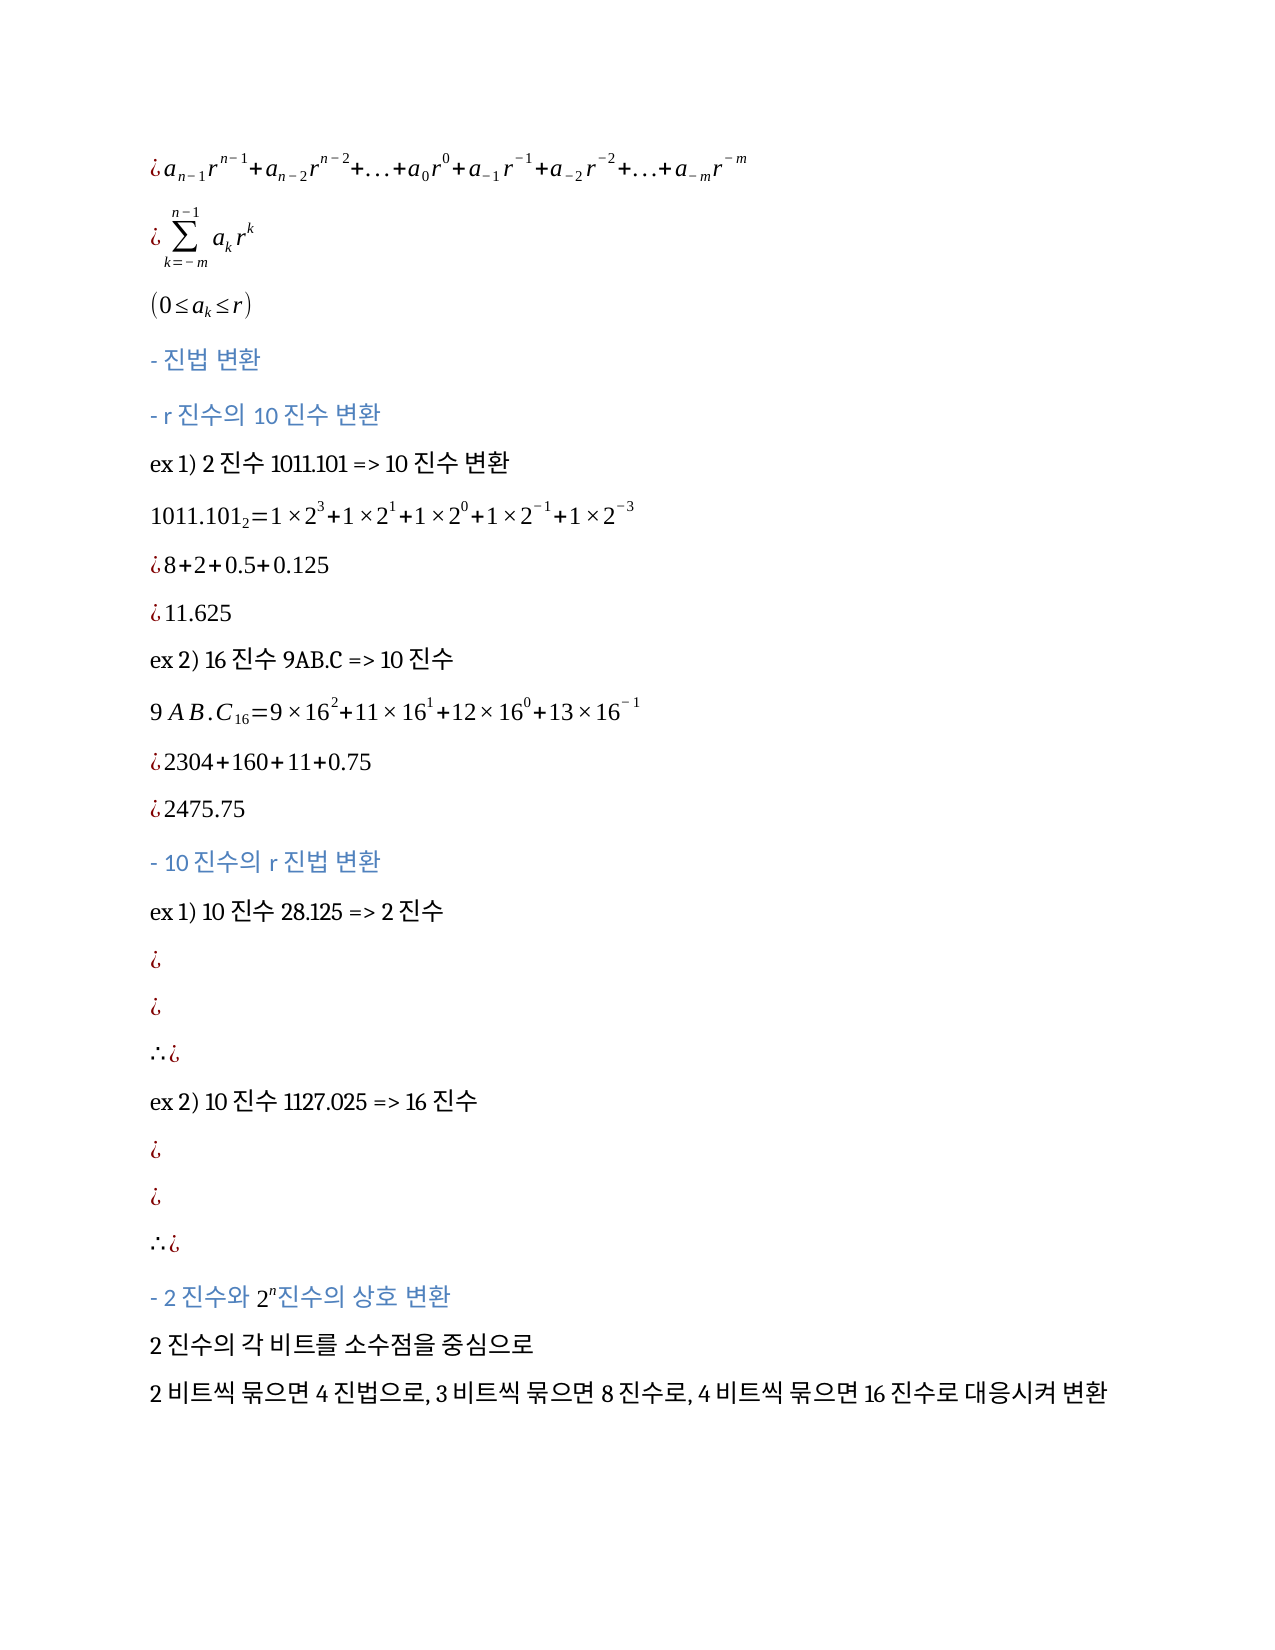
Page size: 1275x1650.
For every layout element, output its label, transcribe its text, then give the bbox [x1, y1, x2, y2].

text 2진수의 각 비트를 소수점을 중심으로 [150, 1332, 1125, 1361]
text ex 1) 2진수 1011.101 => 10진수 변환 [150, 450, 1125, 479]
text 2비트씩 묶으면 4진법으로, 3비트씩 묶으면 8진수로, 4비트씩 묶으면 16진수로 대응시켜 변환 [150, 1380, 1125, 1408]
text ex 2) 10진수 1127.025 => 16진수 [150, 1087, 1125, 1116]
subtitle - r진수의 10진수 변환 [150, 397, 1125, 431]
subtitle - 2진수와 진수의 상호 변환 [150, 1279, 1125, 1313]
text ex 1) 10진수 28.125 => 2진수 [150, 897, 1125, 926]
subtitle - 진법 변환 [150, 342, 1125, 377]
subtitle - 10진수의 r진법 변환 [150, 844, 1125, 879]
text ex 2) 16진수 9AB.C => 10진수 [150, 646, 1125, 675]
